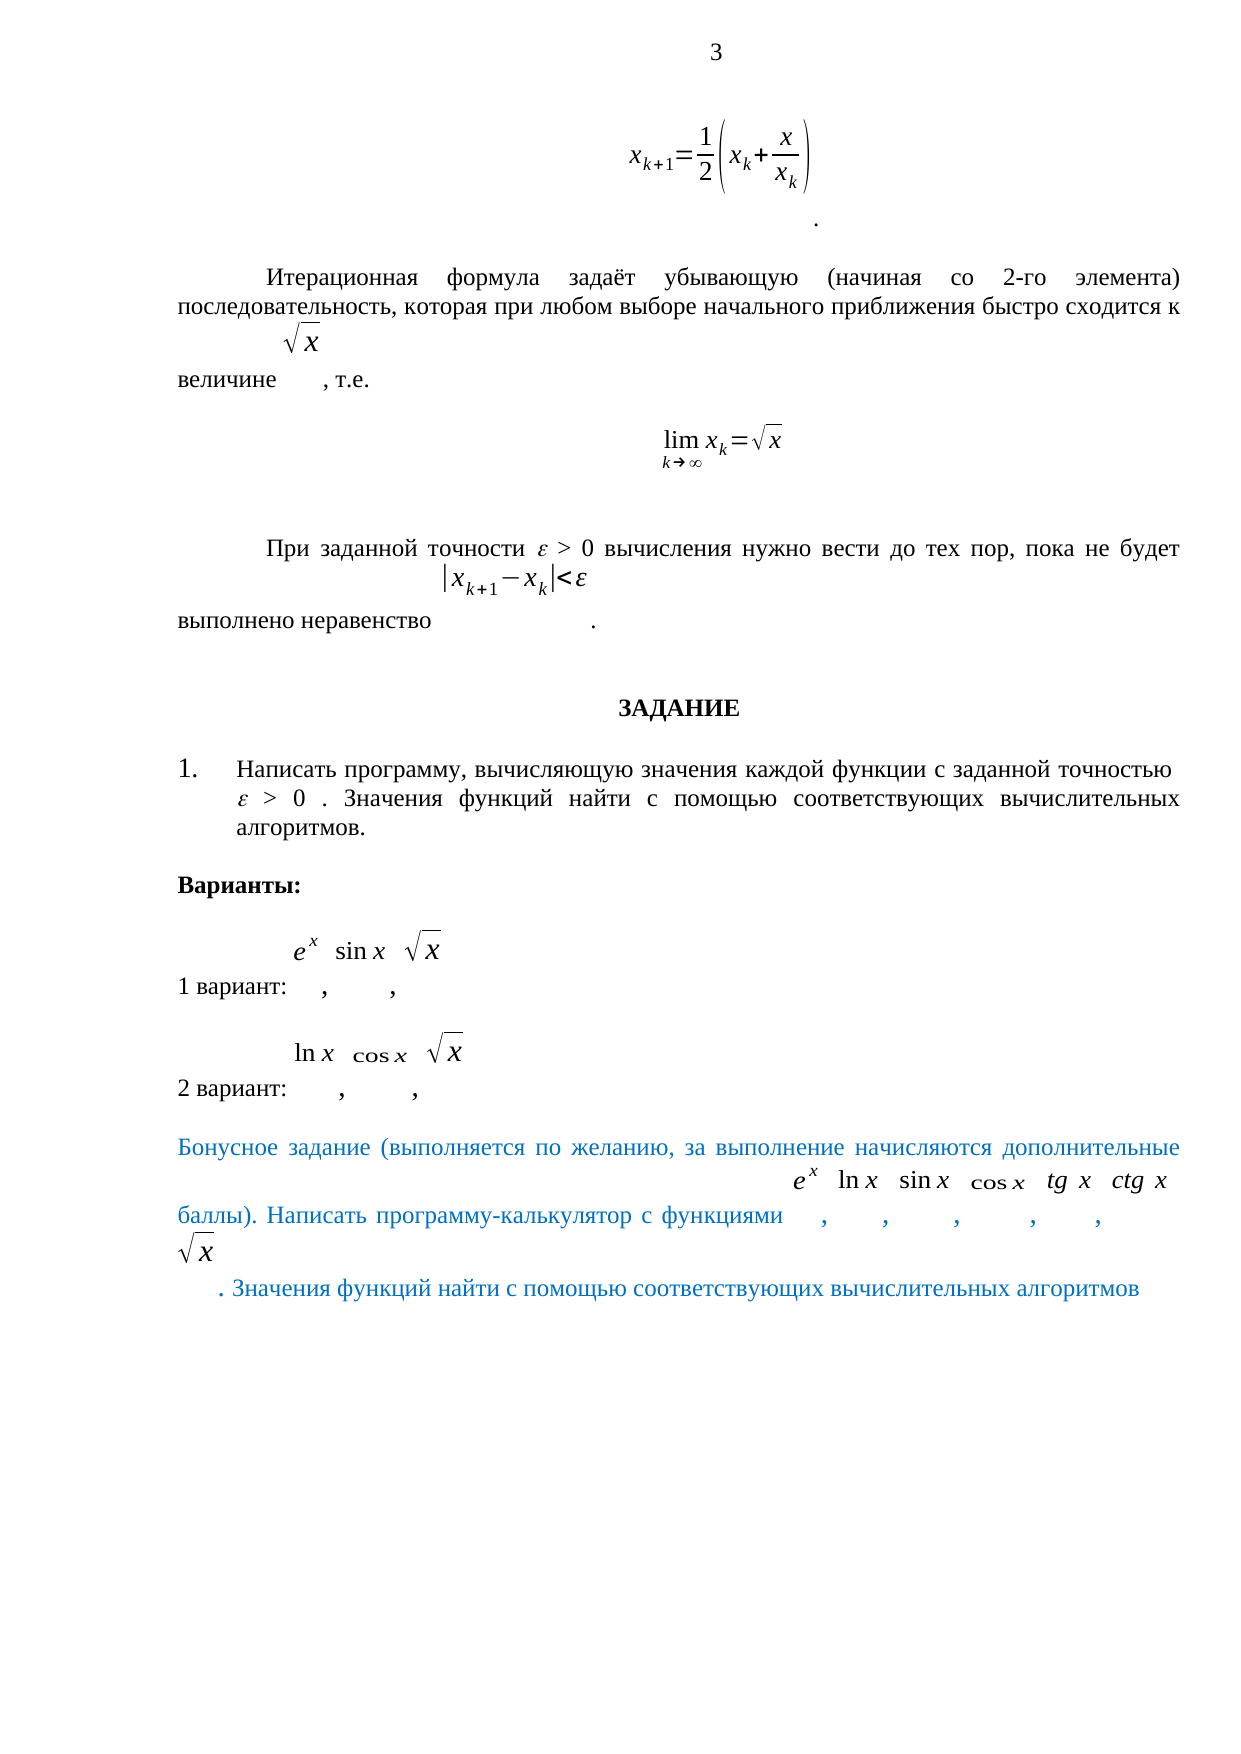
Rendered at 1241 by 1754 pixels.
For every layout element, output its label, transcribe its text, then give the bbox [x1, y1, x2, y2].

text 1 вариант: , , [177, 928, 1181, 1001]
text 2 вариант: , , [177, 1030, 1181, 1103]
text Бонусное задание (выполняется по желанию, за выполнение начисляются дополнительные баллы). Написать программу-калькулятор с функциями , , , , , . Значения функций найти с помощью соответствующих вычислительных алгоритмов [177, 1132, 1181, 1303]
list Написать программу, вычисляющую значения каждой функции с заданной точностью > 0 . Значения функций найти с помощью соответствующих вычислительных алгоритмов. [177, 751, 1181, 841]
text Итерационная формула задаёт убывающую (начиная со 2-го элемента) последовательность, которая при любом выборе начального приближения быстро сходится к величине , т.е. [177, 262, 1181, 393]
text . [177, 118, 1181, 232]
text При заданной точности > 0 вычисления нужно вести до тех пор, пока не будет выполнено неравенство . [177, 533, 1181, 634]
text ЗАДАНИЕ [177, 693, 1181, 722]
text Варианты: [177, 870, 1181, 899]
